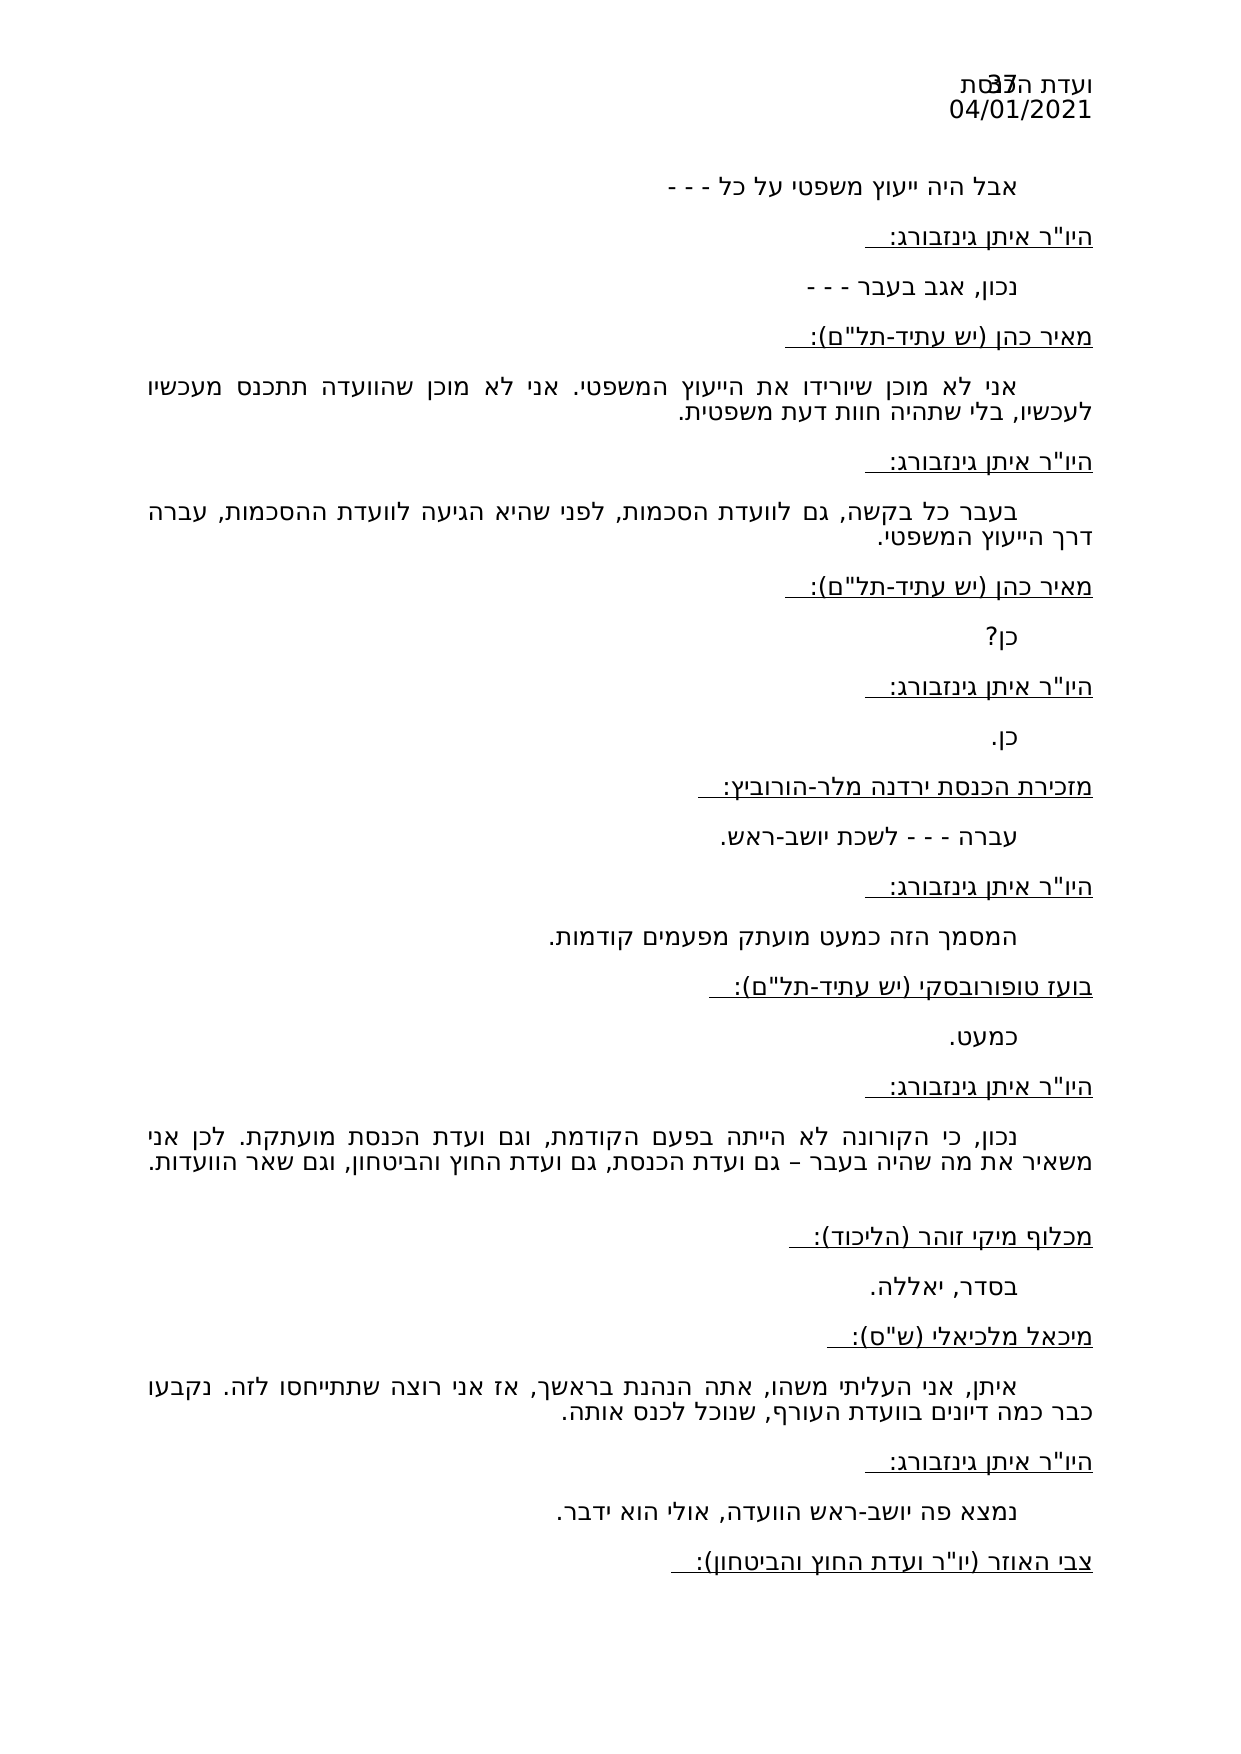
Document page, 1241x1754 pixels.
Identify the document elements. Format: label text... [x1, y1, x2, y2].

text אני לא מוכן שיורידו את הייעוץ המשפטי. אני לא מוכן שהוועדה תתכנס מעכשיו לעכשיו, בלי שתהיה חוות דעת משפטית. [147, 375, 1093, 425]
text איתן, אני העליתי משהו, אתה הנהנת בראשך, אז אני רוצה שתתייחסו לזה. נקבעו כבר כמה דיונים בוועדת העורף, שנוכל לכנס אותה. [147, 1375, 1093, 1425]
text << יור >> היו"ר איתן גינזבורג: << יור >> [147, 875, 1093, 900]
text כן? [147, 625, 1093, 650]
text בעבר כל בקשה, גם לוועדת הסכמות, לפני שהיא הגיעה לוועדת ההסכמות, עברה דרך הייעוץ המשפטי. [147, 500, 1093, 550]
text עברה - - - לשכת יושב-ראש. [147, 825, 1093, 850]
text בסדר, יאללה. [147, 1275, 1093, 1300]
text << יור >> היו"ר איתן גינזבורג: << יור >> [147, 225, 1093, 250]
text נכון, כי הקורונה לא הייתה בפעם הקודמת, וגם ועדת הכנסת מועתקת. לכן אני משאיר את מה שהיה בעבר – גם ועדת הכנסת, גם ועדת החוץ והביטחון, וגם שאר הוועדות. [147, 1125, 1093, 1200]
text נכון, אגב בעבר - - - [147, 275, 1093, 300]
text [147, 325, 1093, 350]
text << דובר >> מכלוף מיקי זוהר (הליכוד): << דובר >> [147, 1225, 1093, 1250]
text << יור >> היו"ר איתן גינזבורג: << יור >> [147, 1075, 1093, 1100]
text << יור >> היו"ר איתן גינזבורג: << יור >> [147, 1450, 1093, 1475]
text כמעט. [147, 1025, 1093, 1050]
text נמצא פה יושב-ראש הוועדה, אולי הוא ידבר. [147, 1500, 1093, 1525]
text << דובר >> צבי האוזר (יו"ר ועדת החוץ והביטחון): << דובר >> [147, 1550, 1093, 1575]
text << יור >> היו"ר איתן גינזבורג: << יור >> [147, 675, 1093, 700]
text המסמך הזה כמעט מועתק מפעמים קודמות. [147, 925, 1093, 950]
text אבל היה ייעוץ משפטי על כל - - - [147, 175, 1093, 200]
text << דובר >> מזכירת הכנסת ירדנה מלר-הורוביץ: << דובר >> [147, 775, 1093, 800]
text << דובר >> בועז טופורובסקי (יש עתיד-תל"ם): << דובר >> [147, 975, 1093, 1000]
text << דובר >> מיכאל מלכיאלי (ש"ס): << דובר >> [147, 1325, 1093, 1350]
text << דובר >> מאיר כהן (יש עתיד-תל"ם): << דובר >> [147, 575, 1093, 600]
text כן. [147, 725, 1093, 750]
text << יור >> היו"ר איתן גינזבורג: << יור >> [147, 450, 1093, 475]
